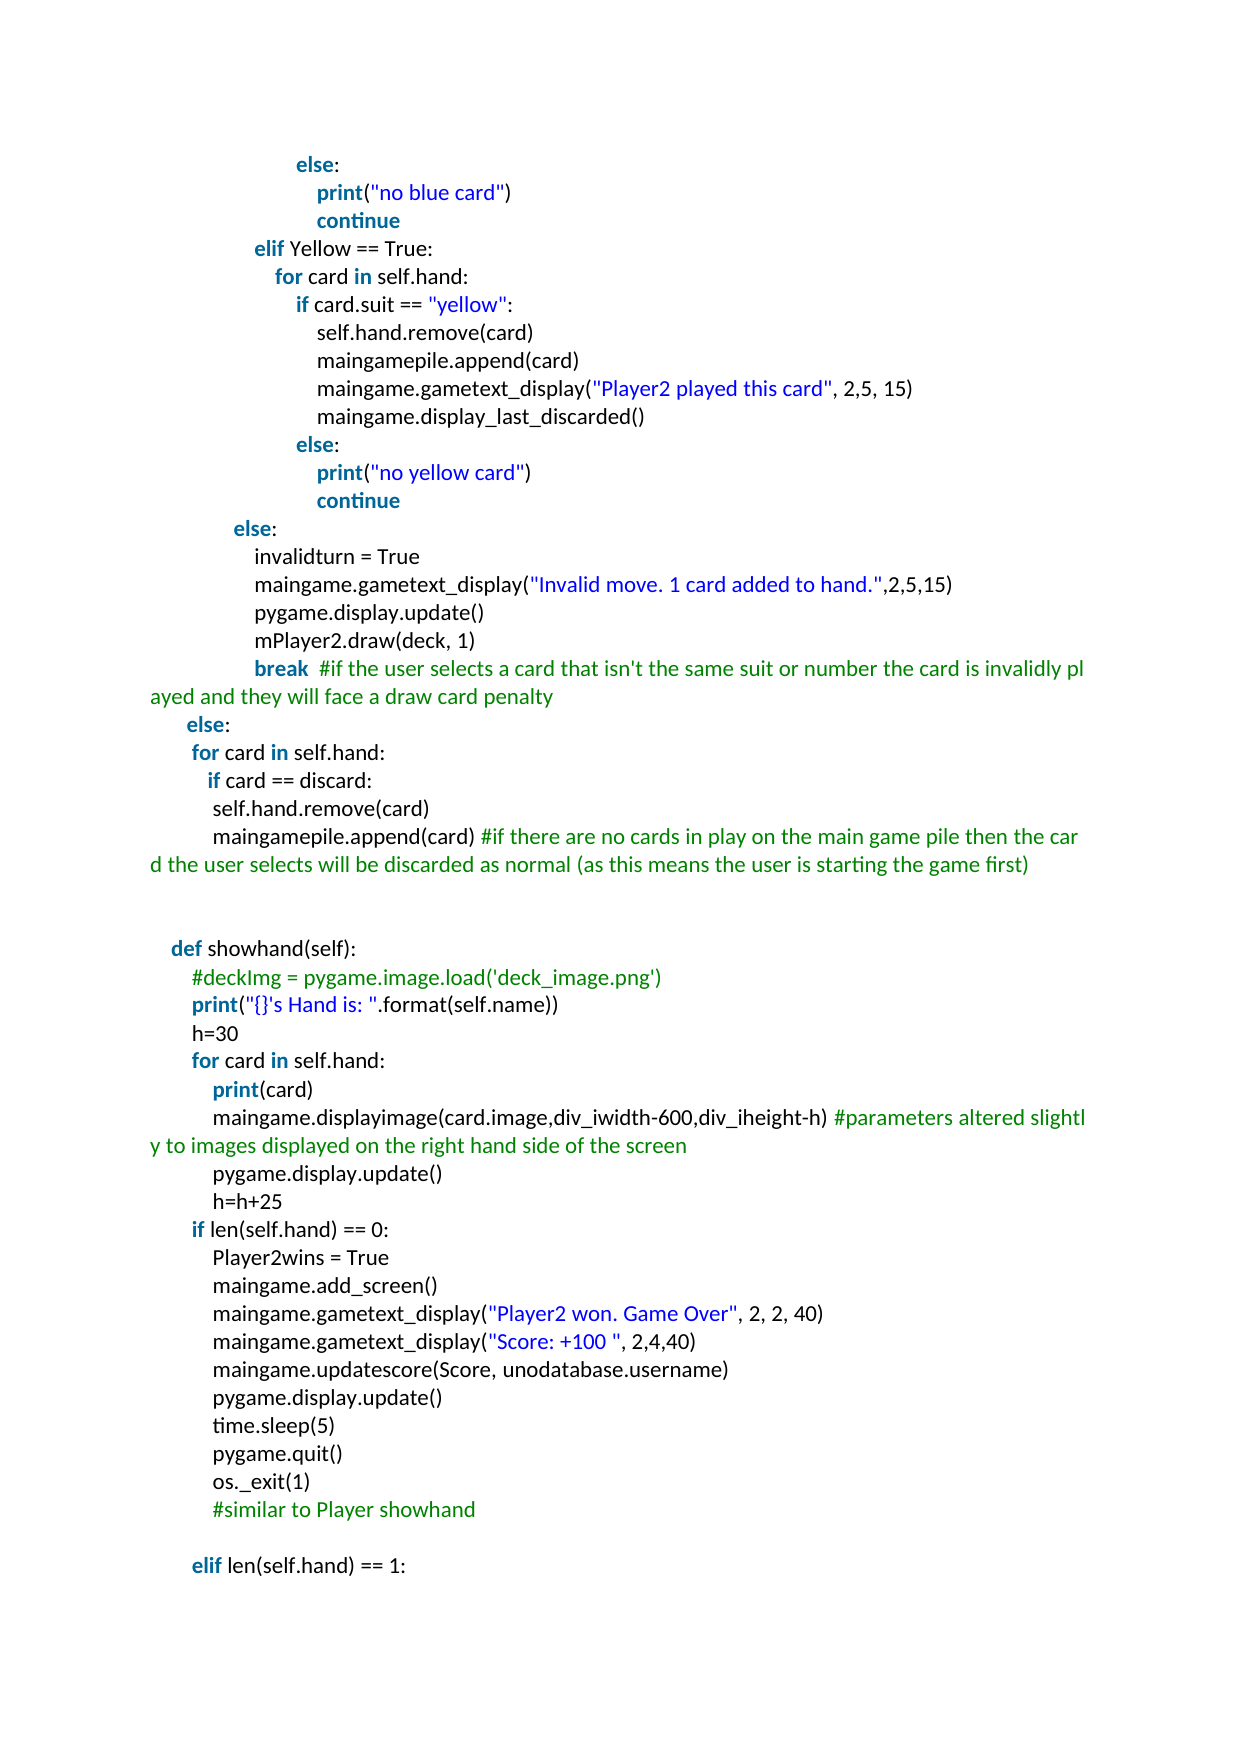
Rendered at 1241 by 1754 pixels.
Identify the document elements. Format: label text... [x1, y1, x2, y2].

text h=h+25 [150, 1187, 1090, 1215]
text self.hand.remove(card) [150, 794, 1090, 822]
text if card == discard: [150, 766, 1090, 794]
text def showhand(self): [150, 934, 1090, 963]
text maingame.gametext_display("Invalid move. 1 card added to hand.",2,5,15) [150, 570, 1090, 598]
text pygame.display.update() [150, 1383, 1090, 1411]
text maingamepile.append(card) #if there are no cards in play on the main game pile then the card the user selects will be discarded as normal (as this means the user is starting the game first) [150, 822, 1090, 878]
text print("no blue card") [150, 178, 1090, 206]
text maingame.gametext_display("Score: +100 ", 2,4,40) [150, 1327, 1090, 1355]
text else: [150, 150, 1090, 178]
text pygame.display.update() [150, 598, 1090, 626]
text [150, 374, 1090, 402]
text else: [150, 514, 1090, 542]
text #deckImg = pygame.image.load('deck_image.png') [150, 963, 1090, 991]
text self.hand.remove(card) [150, 318, 1090, 346]
text #similar to Player showhand [150, 1495, 1090, 1523]
text else: [150, 710, 1090, 738]
text if card.suit == "yellow": [150, 290, 1090, 318]
text os._exit(1) [150, 1467, 1090, 1495]
text maingame.gametext_display("Player2 won. Game Over", 2, 2, 40) [150, 1299, 1090, 1327]
text Player2wins = True [150, 1243, 1090, 1271]
text print("{}'s Hand is: ".format(self.name)) [150, 991, 1090, 1019]
text maingame.add_screen() [150, 1271, 1090, 1299]
text for card in self.hand: [150, 738, 1090, 766]
text time.sleep(5) [150, 1411, 1090, 1439]
text maingamepile.append(card) [150, 346, 1090, 374]
text print(card) [150, 1075, 1090, 1103]
text elif len(self.hand) == 1: [150, 1551, 1090, 1579]
text maingame.display_last_discarded() [150, 402, 1090, 430]
text else: [150, 430, 1090, 458]
text h=30 [150, 1019, 1090, 1047]
text continue [150, 486, 1090, 514]
text pygame.display.update() [150, 1159, 1090, 1187]
text print("no yellow card") [150, 458, 1090, 486]
text maingame.updatescore(Score, unodatabase.username) [150, 1355, 1090, 1383]
text if len(self.hand) == 0: [150, 1215, 1090, 1243]
text pygame.quit() [150, 1439, 1090, 1467]
text maingame.displayimage(card.image,div_iwidth-600,div_iheight-h) #parameters altered slightly to images displayed on the right hand side of the screen [150, 1103, 1090, 1159]
text continue [150, 206, 1090, 234]
text elif Yellow == True: [150, 234, 1090, 262]
text mPlayer2.draw(deck, 1) [150, 626, 1090, 654]
text for card in self.hand: [150, 1047, 1090, 1075]
text for card in self.hand: [150, 262, 1090, 290]
text break #if the user selects a card that isn't the same suit or number the card is invalidly played and they will face a draw card penalty [150, 654, 1090, 710]
text invalidturn = True [150, 542, 1090, 570]
